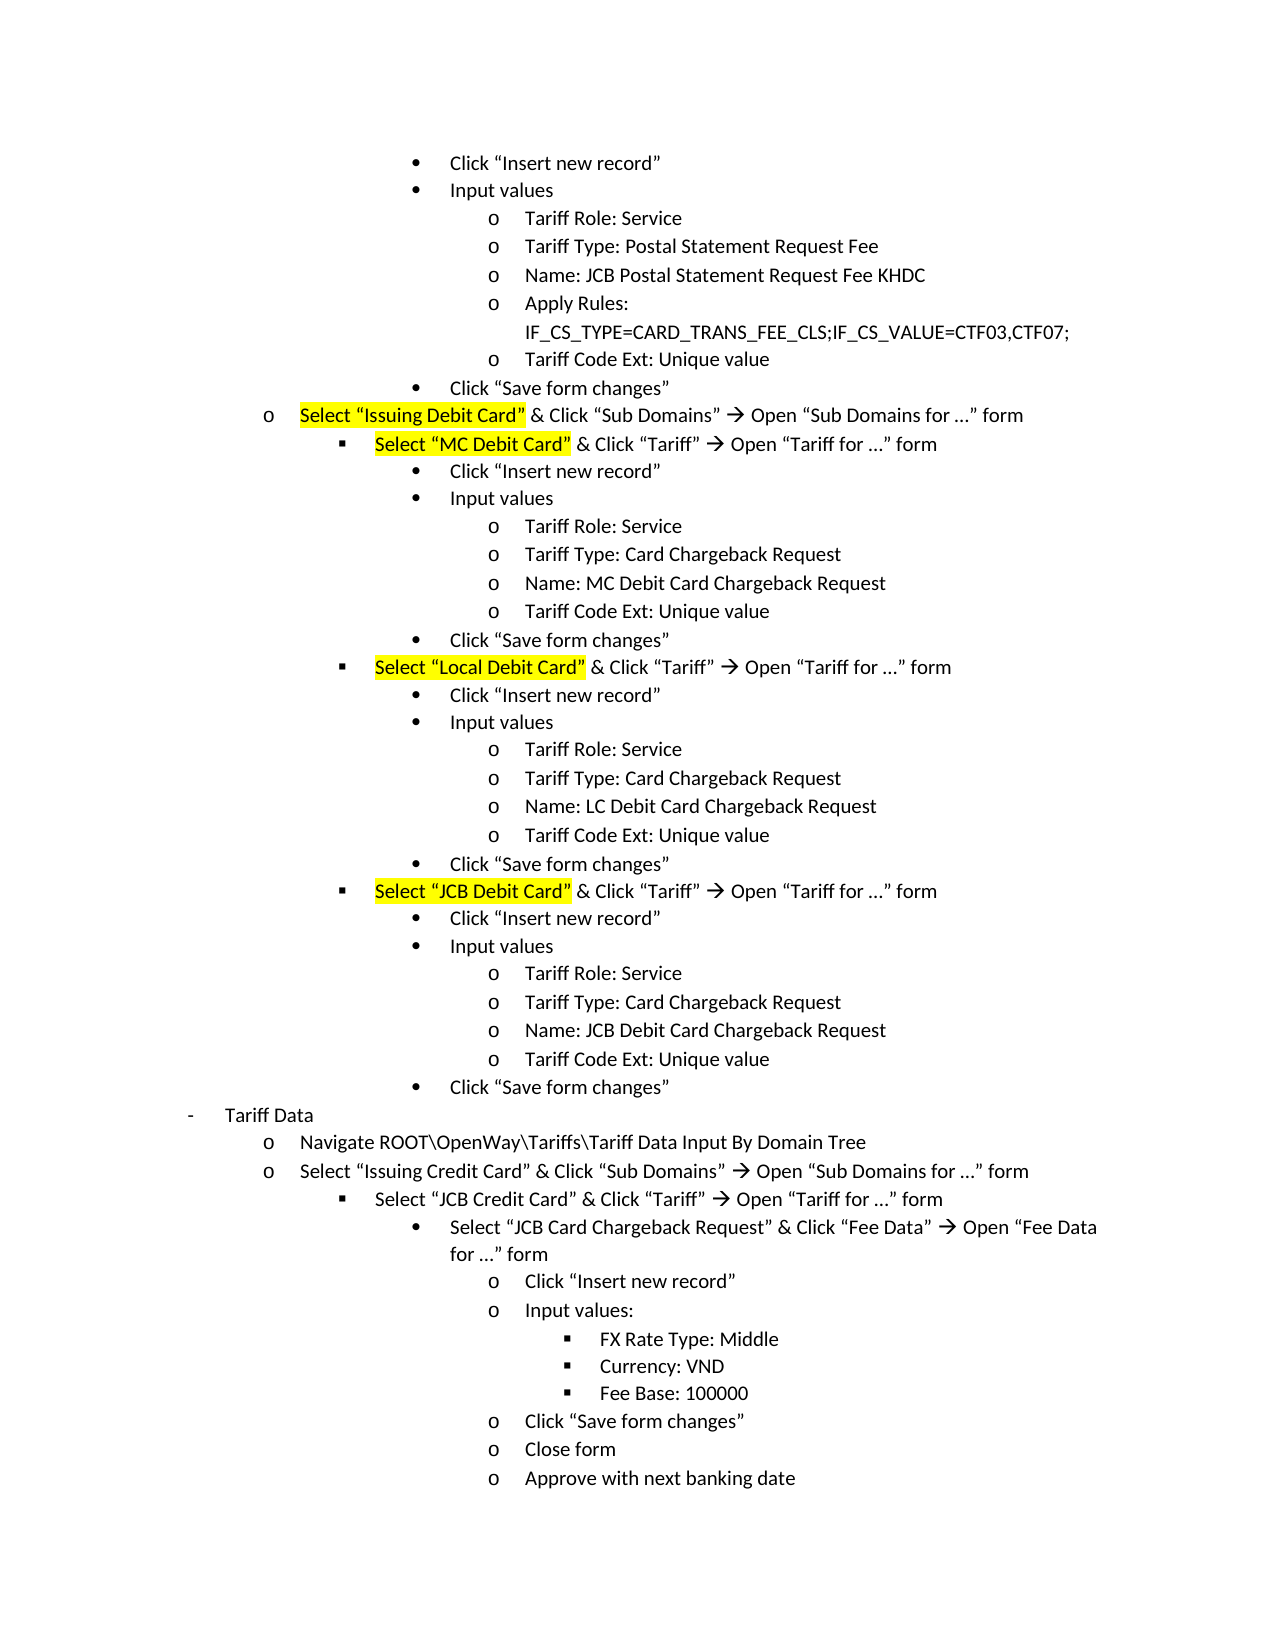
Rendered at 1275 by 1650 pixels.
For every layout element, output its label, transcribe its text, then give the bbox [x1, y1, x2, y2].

list Tariff Code Ext: Unique value [487, 1046, 1125, 1072]
list Select “MC Debit Card” & Click “Tariff” Open “Tariff for …” form [571, 431, 1125, 456]
list Tariff Role: Service [487, 960, 1125, 987]
list Navigate ROOT\OpenWay\Tariffs\Tariff Data Input By Domain Tree [262, 1129, 1125, 1156]
list Tariff Type: Card Chargeback Request [487, 541, 1125, 568]
list Input values: [487, 1297, 1125, 1324]
list Input values [412, 177, 1125, 203]
list Tariff Data [187, 1102, 1125, 1127]
list Click “Insert new record” [412, 150, 1125, 175]
list Name: JCB Debit Card Chargeback Request [487, 1017, 1125, 1044]
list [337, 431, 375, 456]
list Click “Save form changes” [487, 1408, 1125, 1434]
list Click “Insert new record” [412, 906, 1125, 931]
list Click “Save form changes” [412, 851, 1125, 876]
list Select “Issuing Credit Card” & Click “Sub Domains” Open “Sub Domains for …” form [262, 1158, 1125, 1184]
list Approve with next banking date [487, 1465, 1125, 1491]
list Tariff Code Ext: Unique value [487, 346, 1125, 373]
list Tariff Type: Card Chargeback Request [487, 765, 1125, 792]
list Select “Local Debit Card” & Click “Tariff” Open “Tariff for …” form [337, 654, 1125, 680]
list Click “Insert new record” [412, 682, 1125, 707]
list Input values [412, 709, 1125, 735]
list Click “Save form changes” [412, 627, 1125, 652]
list Tariff Code Ext: Unique value [487, 598, 1125, 625]
list Click “Save form changes” [412, 1074, 1125, 1100]
list Select “JCB Credit Card” & Click “Tariff” Open “Tariff for …” form [337, 1186, 1125, 1212]
list Tariff Type: Postal Statement Request Fee [487, 233, 1125, 260]
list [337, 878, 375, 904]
list Tariff Role: Service [487, 737, 1125, 763]
list Tariff Role: Service [487, 205, 1125, 231]
list Select “JCB Debit Card” & Click “Tariff” Open “Tariff for …” form [572, 878, 1125, 904]
list Name: MC Debit Card Chargeback Request [487, 570, 1125, 596]
list Click “Save form changes” [412, 375, 1125, 400]
list Select “JCB Card Chargeback Request” & Click “Fee Data” Open “Fee Data for …” form [412, 1214, 1125, 1267]
list FX Rate Type: Middle [562, 1326, 1125, 1351]
list Name: LC Debit Card Chargeback Request [487, 794, 1125, 820]
list Input values [412, 486, 1125, 511]
list Name: JCB Postal Statement Request Fee KHDC [487, 262, 1125, 288]
list Select “Issuing Debit Card” & Click “Sub Domains” Open “Sub Domains for …” form [262, 402, 1125, 429]
list Input values [412, 933, 1125, 958]
list Tariff Code Ext: Unique value [487, 822, 1125, 849]
list Tariff Role: Service [487, 513, 1125, 539]
list Fee Base: 100000 [562, 1381, 1125, 1406]
list Apply Rules: IF_CS_TYPE=CARD_TRANS_FEE_CLS;IF_CS_VALUE=CTF03,CTF07; [487, 290, 1125, 344]
list Tariff Type: Card Chargeback Request [487, 989, 1125, 1015]
list Currency: VND [562, 1353, 1125, 1378]
list Click “Insert new record” [487, 1269, 1125, 1295]
list Close form [487, 1436, 1125, 1463]
list Click “Insert new record” [412, 458, 1125, 483]
